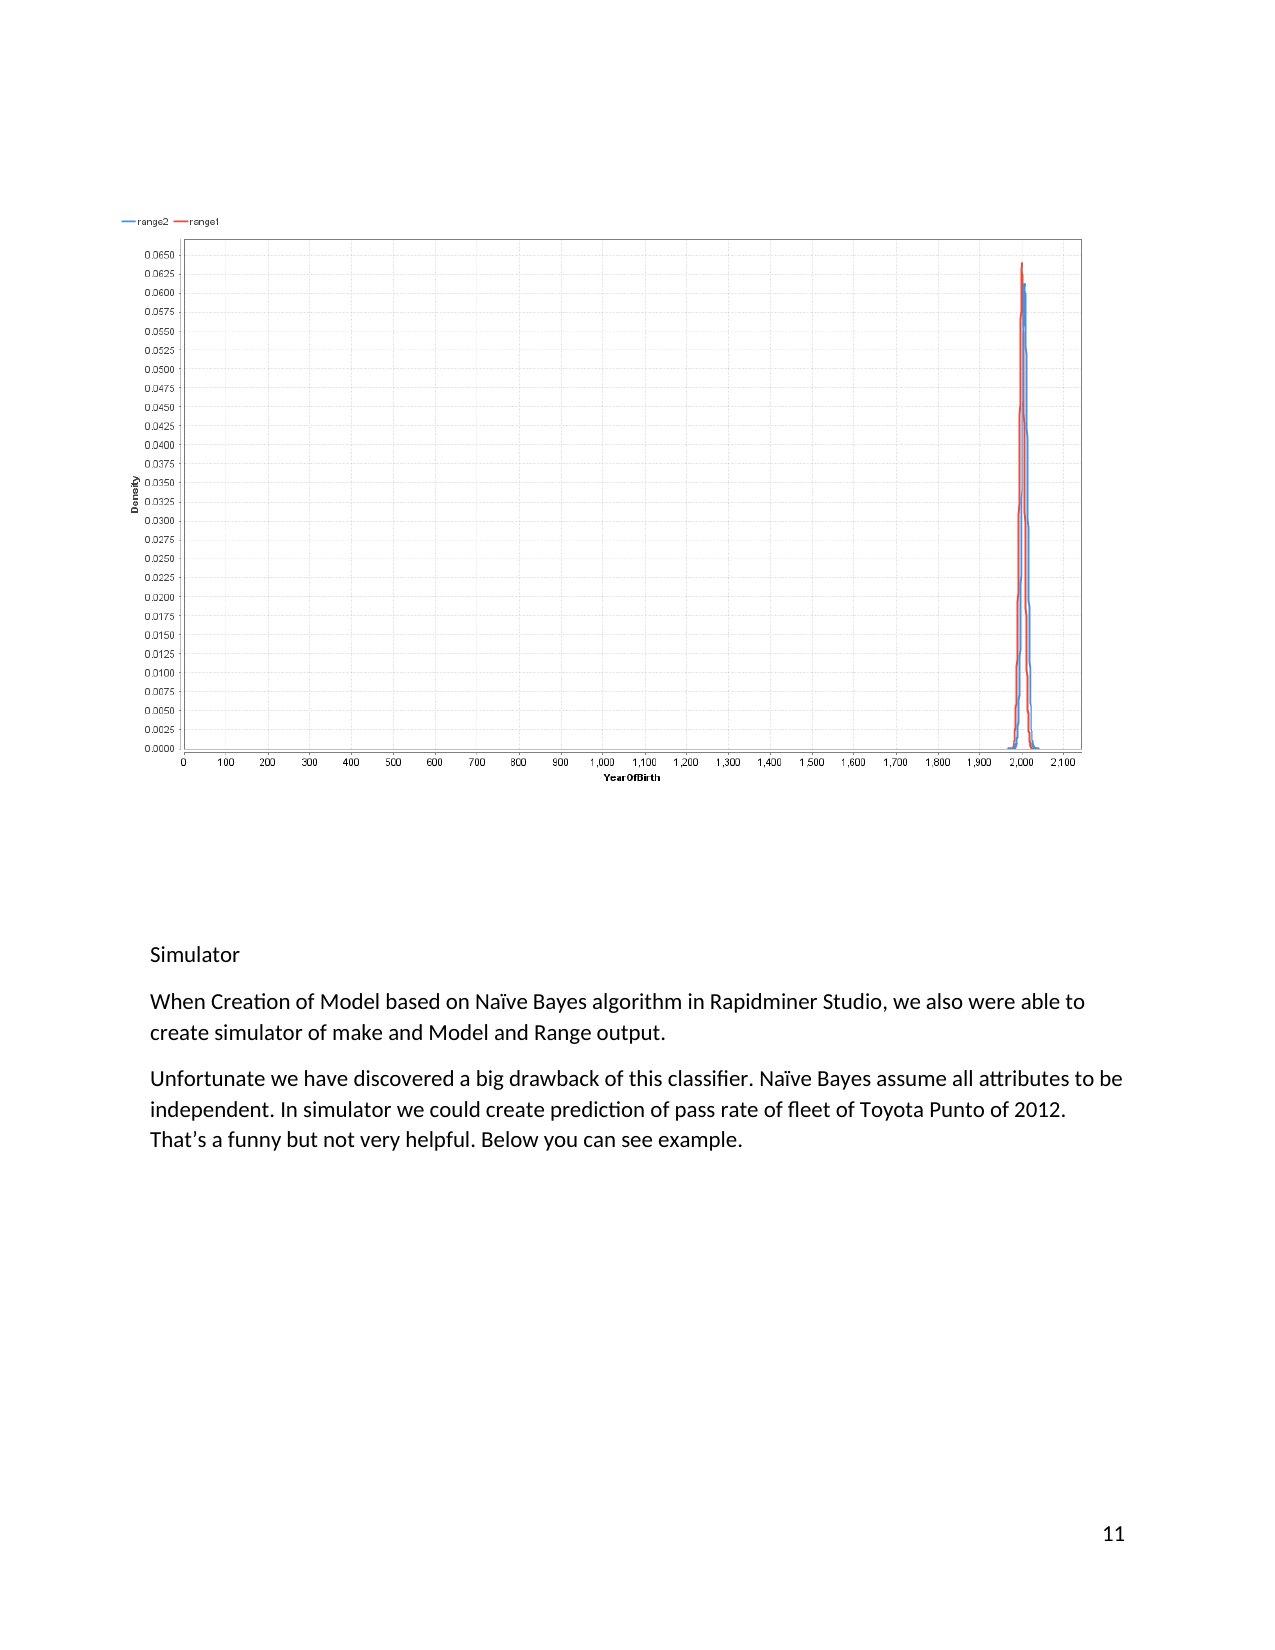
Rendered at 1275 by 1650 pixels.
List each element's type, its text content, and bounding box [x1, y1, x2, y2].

text When Creation of Model based on Naïve Bayes algorithm in Rapidminer Studio, we also were able to create simulator of make and Model and Range output. [150, 987, 1125, 1046]
text Simulator [150, 941, 1125, 969]
text Unfortunate we have discovered a big drawback of this classifier. Naïve Bayes assume all attributes to be independent. In simulator we could create prediction of pass rate of fleet of Toyota Punto of 2012. That’s a funny but not very helpful. Below you can see example. [150, 1064, 1125, 1153]
picture [118, 204, 1094, 795]
